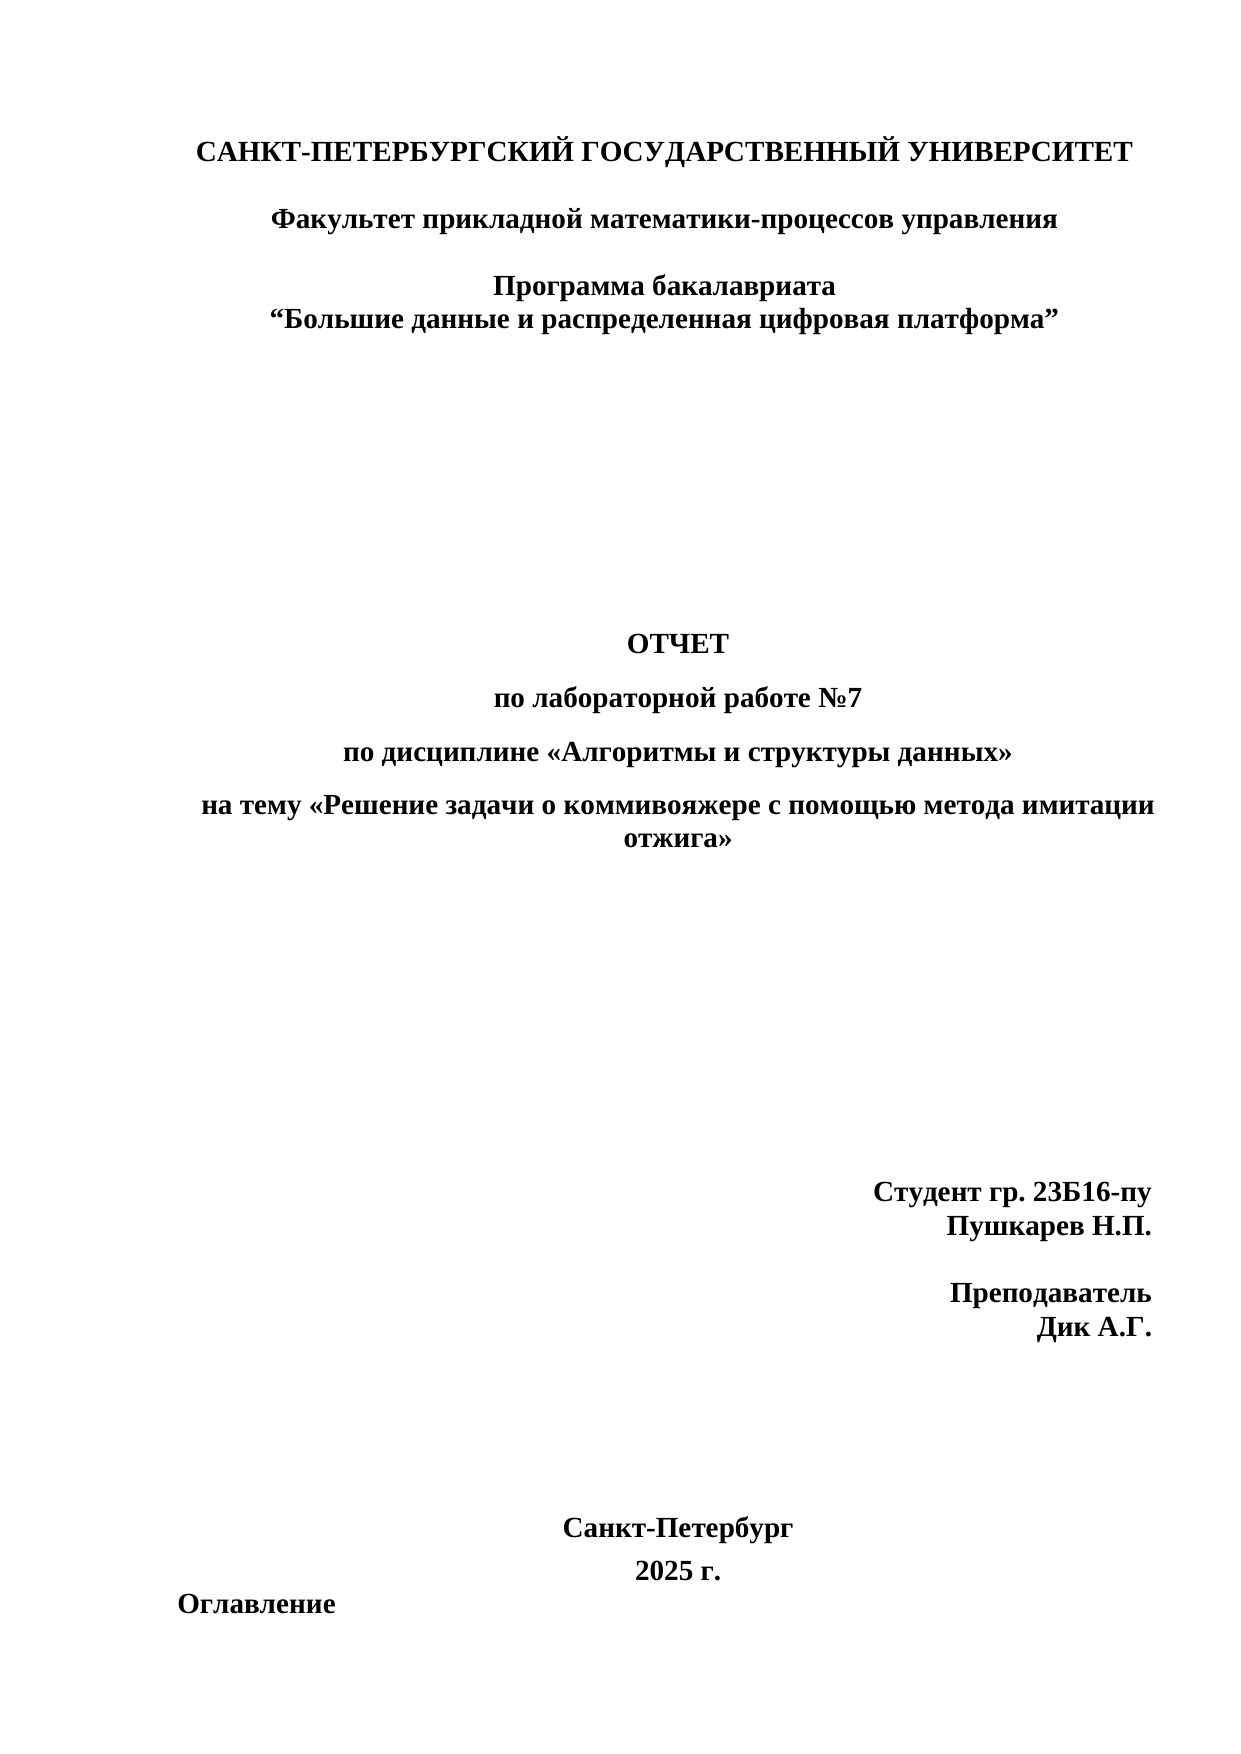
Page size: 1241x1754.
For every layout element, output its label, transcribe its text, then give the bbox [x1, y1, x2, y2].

text Студент гр. 23Б16-пу [214, 1174, 1152, 1208]
text “Большие данные и распределенная цифровая платформа” [177, 301, 1152, 335]
text Дик А.Г. [214, 1309, 1152, 1342]
text САНКТ-ПЕТЕРБУРГСКИЙ ГОСУДАРСТВЕННЫЙ УНИВЕРСИТЕТ [177, 134, 1152, 167]
text по дисциплине «Алгоритмы и структуры данных» [177, 734, 1179, 767]
text Преподаватель [214, 1275, 1152, 1309]
text Санкт-Петербург [177, 1510, 1179, 1543]
text Пушкарев Н.П. [214, 1208, 1152, 1242]
text 2025 г. [177, 1553, 1179, 1586]
text Факультет прикладной математики-процессов управления [177, 201, 1152, 234]
text ОТЧЕТ [177, 627, 1179, 660]
text по лабораторной работе №7 [177, 680, 1179, 714]
text Программа бакалавриата [177, 268, 1152, 301]
text на тему «Решение задачи о коммивояжере с помощью метода имитации отжига» [177, 787, 1179, 854]
